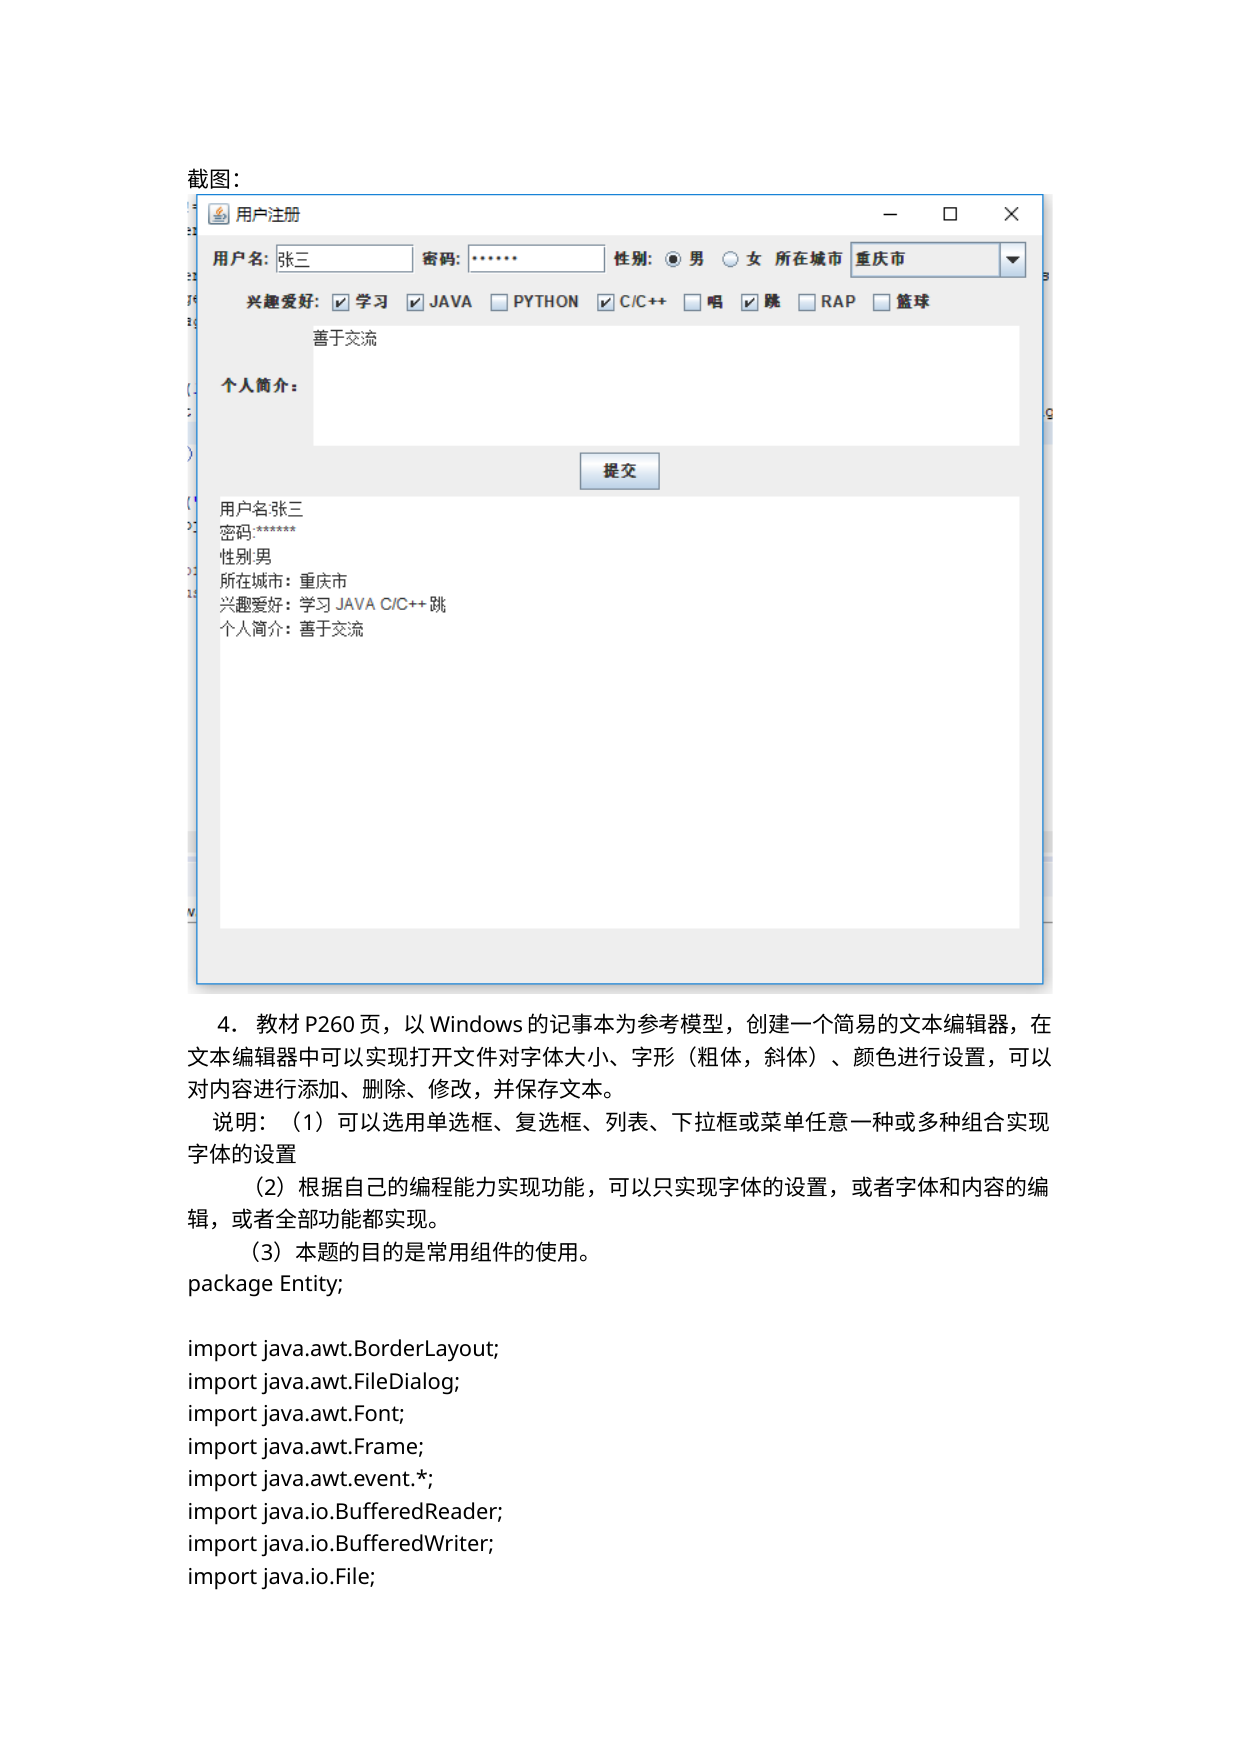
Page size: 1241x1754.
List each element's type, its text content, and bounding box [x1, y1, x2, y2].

text import java.io.File; [187, 1559, 1053, 1592]
text import java.awt.Frame; [187, 1429, 1053, 1462]
text package Entity; [187, 1267, 1053, 1299]
text import java.awt.FileDialog; [187, 1364, 1053, 1397]
text （2）根据自己的编程能力实现功能，可以只实现字体的设置，或者字体和内容的编辑，或者全部功能都实现。 [187, 1169, 1053, 1234]
picture [187, 194, 1053, 994]
text import java.io.BufferedReader; [187, 1494, 1053, 1527]
text （3）本题的目的是常用组件的使用。 [187, 1234, 1053, 1267]
text import java.awt.BorderLayout; [187, 1332, 1053, 1364]
text 说明：（1）可以选用单选框、复选框、列表、下拉框或菜单任意一种或多种组合实现字体的设置 [187, 1104, 1053, 1169]
text 截图： [187, 162, 1053, 194]
text import java.awt.event.*; [187, 1462, 1053, 1494]
text import java.io.BufferedWriter; [187, 1527, 1053, 1559]
text import java.awt.Font; [187, 1397, 1053, 1429]
text 4． 教材P260页，以Windows的记事本为参考模型，创建一个简易的文本编辑器，在文本编辑器中可以实现打开文件对字体大小、字形（粗体，斜体）、颜色进行设置，可以对内容进行添加、删除、修改，并保存文本。 [187, 1007, 1053, 1104]
